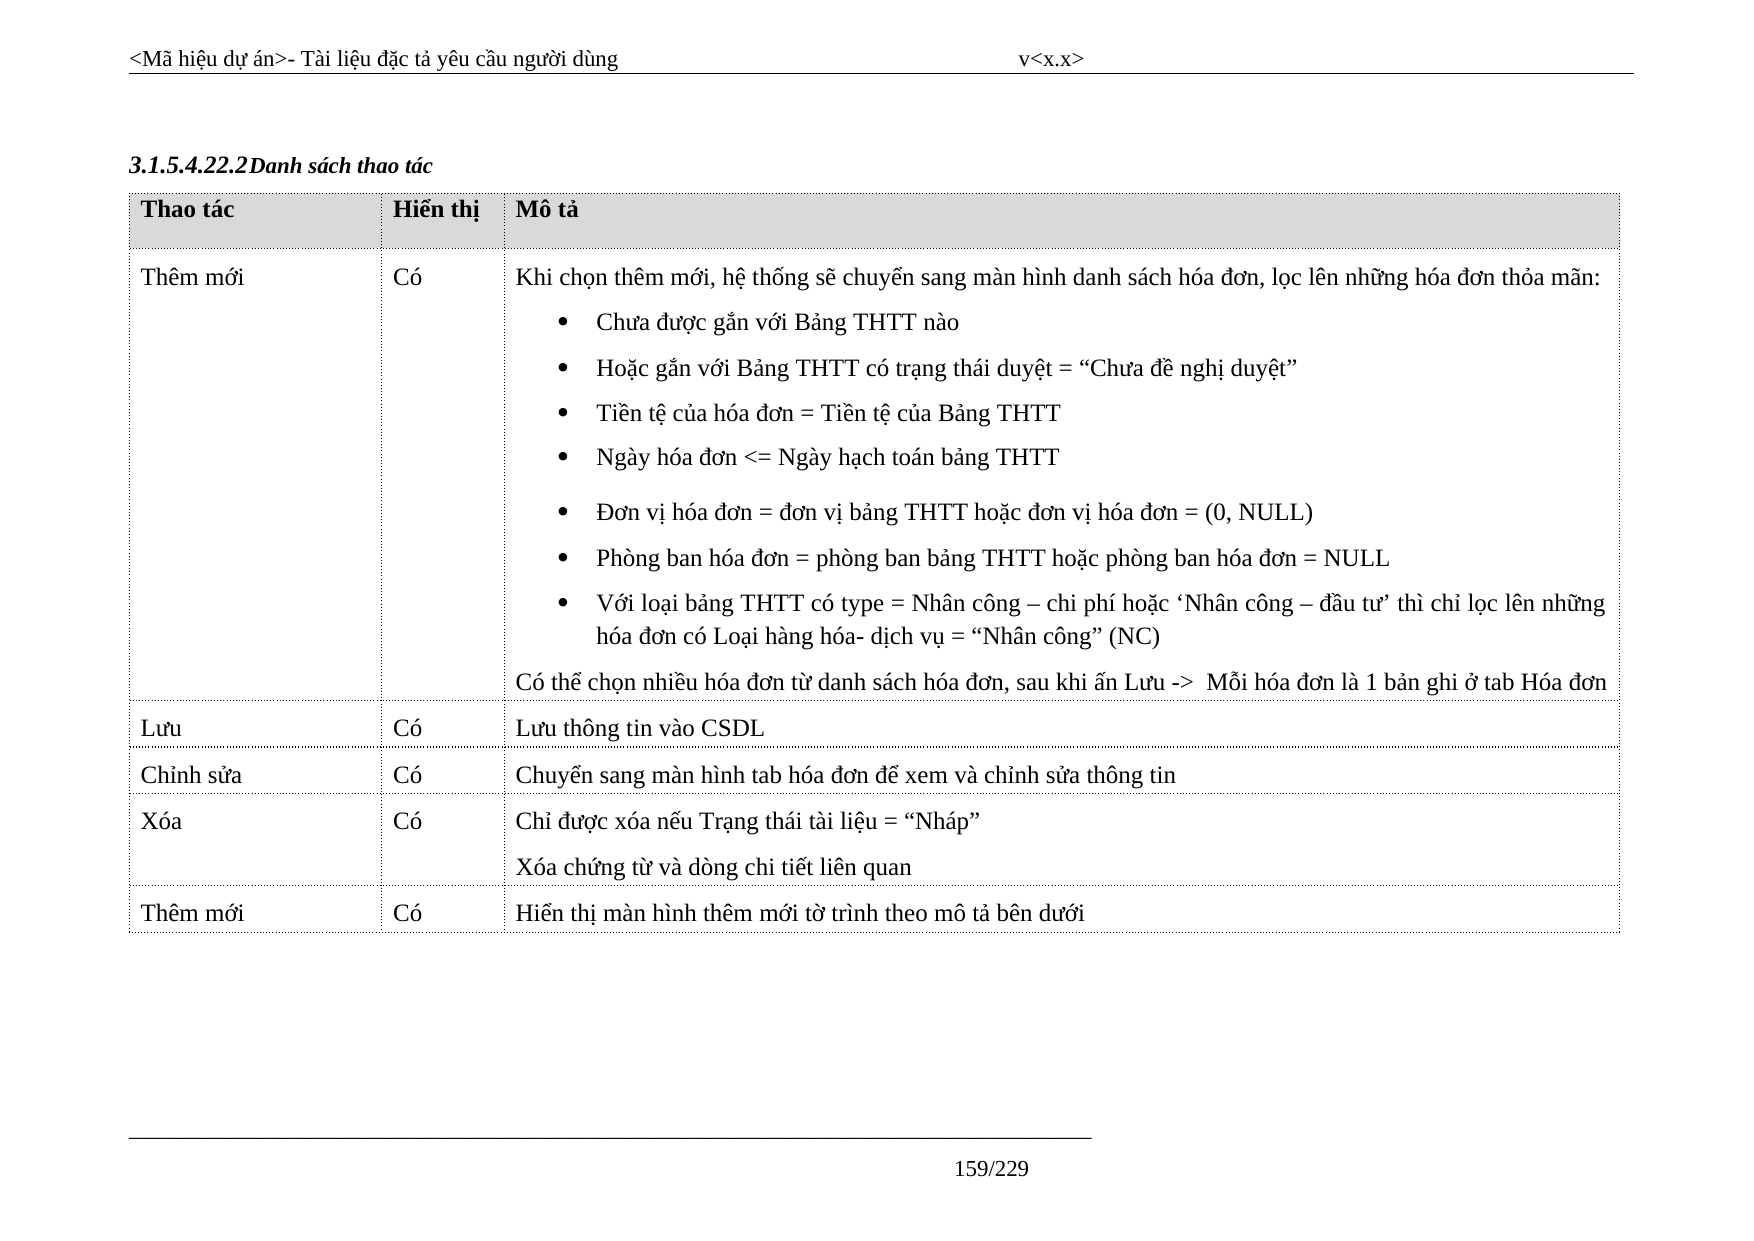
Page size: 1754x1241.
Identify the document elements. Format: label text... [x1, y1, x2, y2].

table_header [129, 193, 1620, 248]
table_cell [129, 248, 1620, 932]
subtitle Danh sách thao tác [129, 150, 1634, 179]
